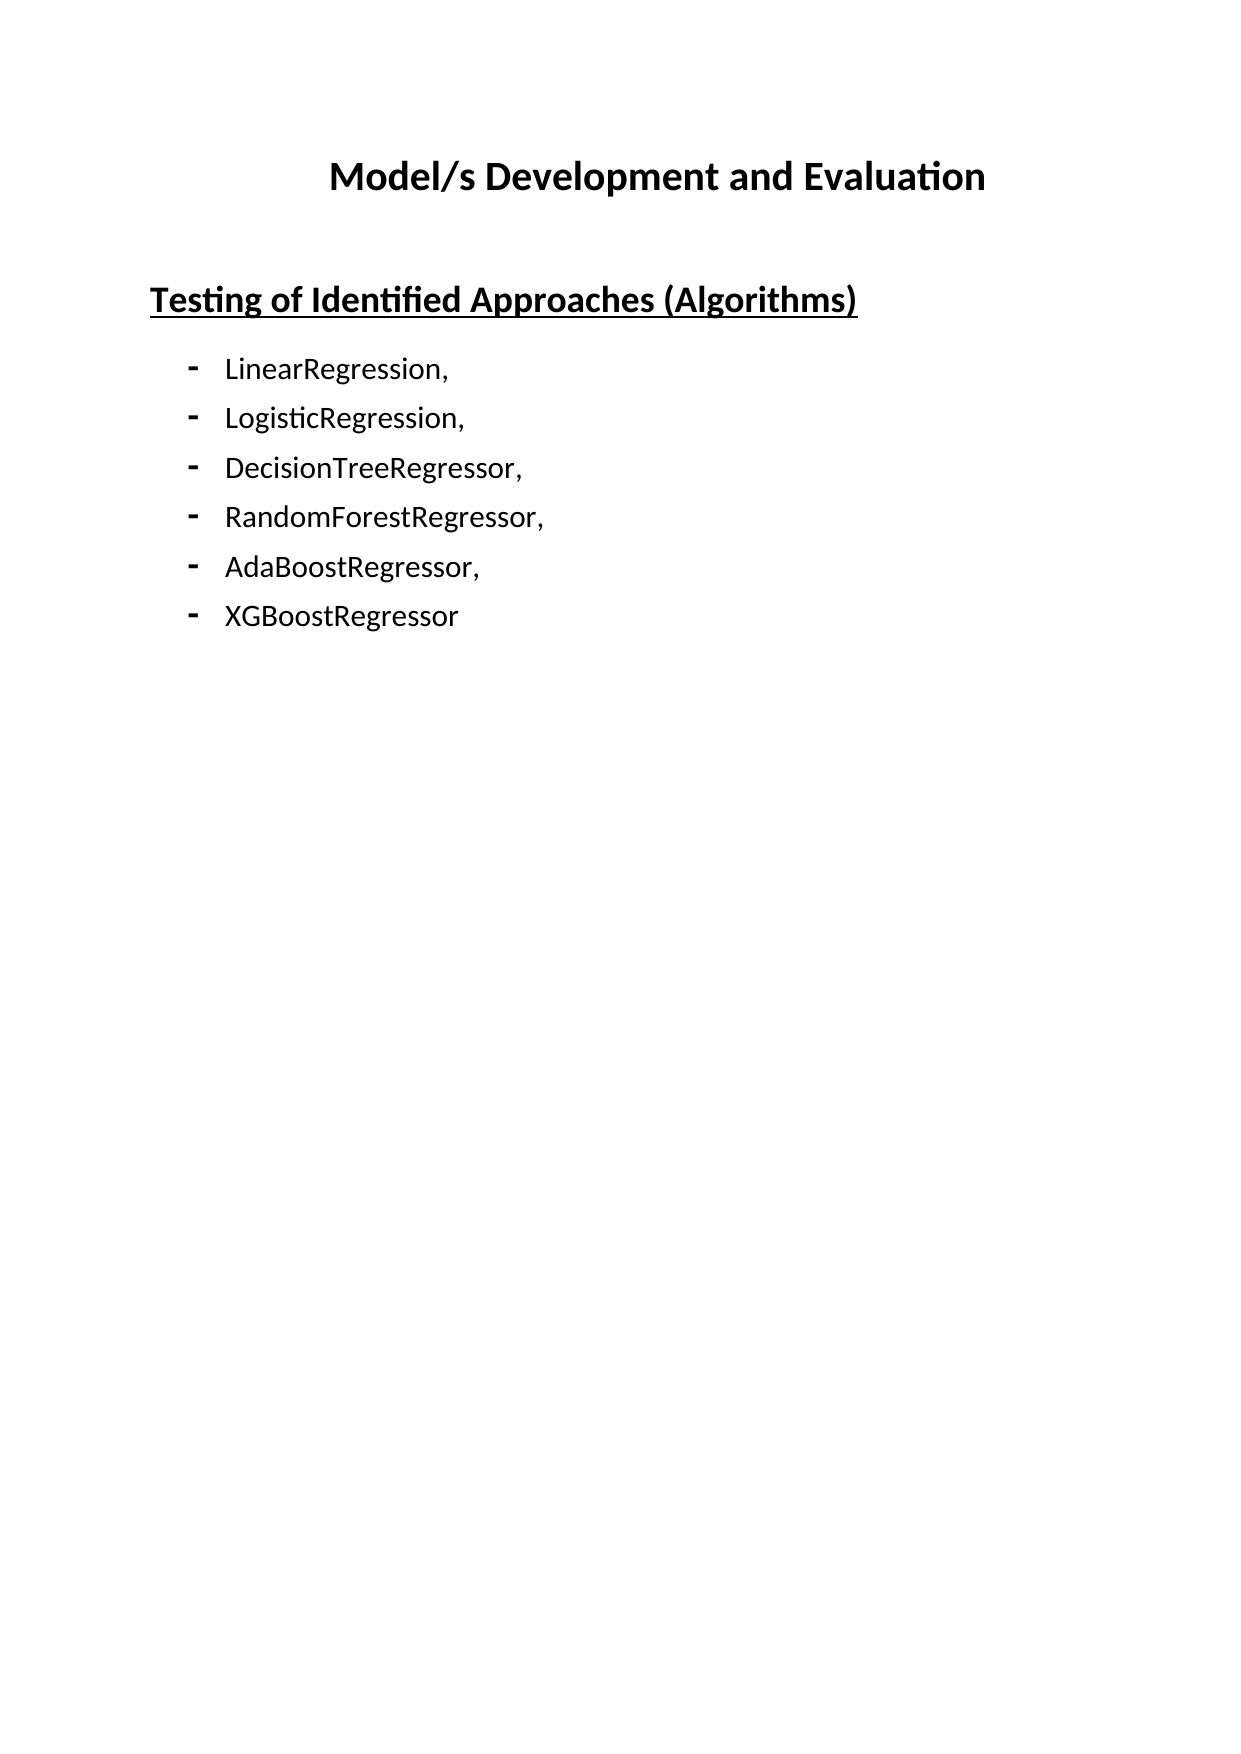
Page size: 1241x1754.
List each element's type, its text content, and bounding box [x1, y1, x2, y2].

list XGBoostRegressor [187, 590, 1090, 636]
list LogisticRegression, [187, 392, 1090, 438]
list RandomForestRegressor, [187, 491, 1090, 537]
list Model/s Development and Evaluation [225, 150, 1090, 201]
text Testing of Identified Approaches (Algorithms) [150, 276, 1090, 322]
list DecisionTreeRegressor, [187, 442, 1090, 487]
list LinearRegression, [187, 343, 1090, 388]
list AdaBoostRegressor, [187, 541, 1090, 586]
